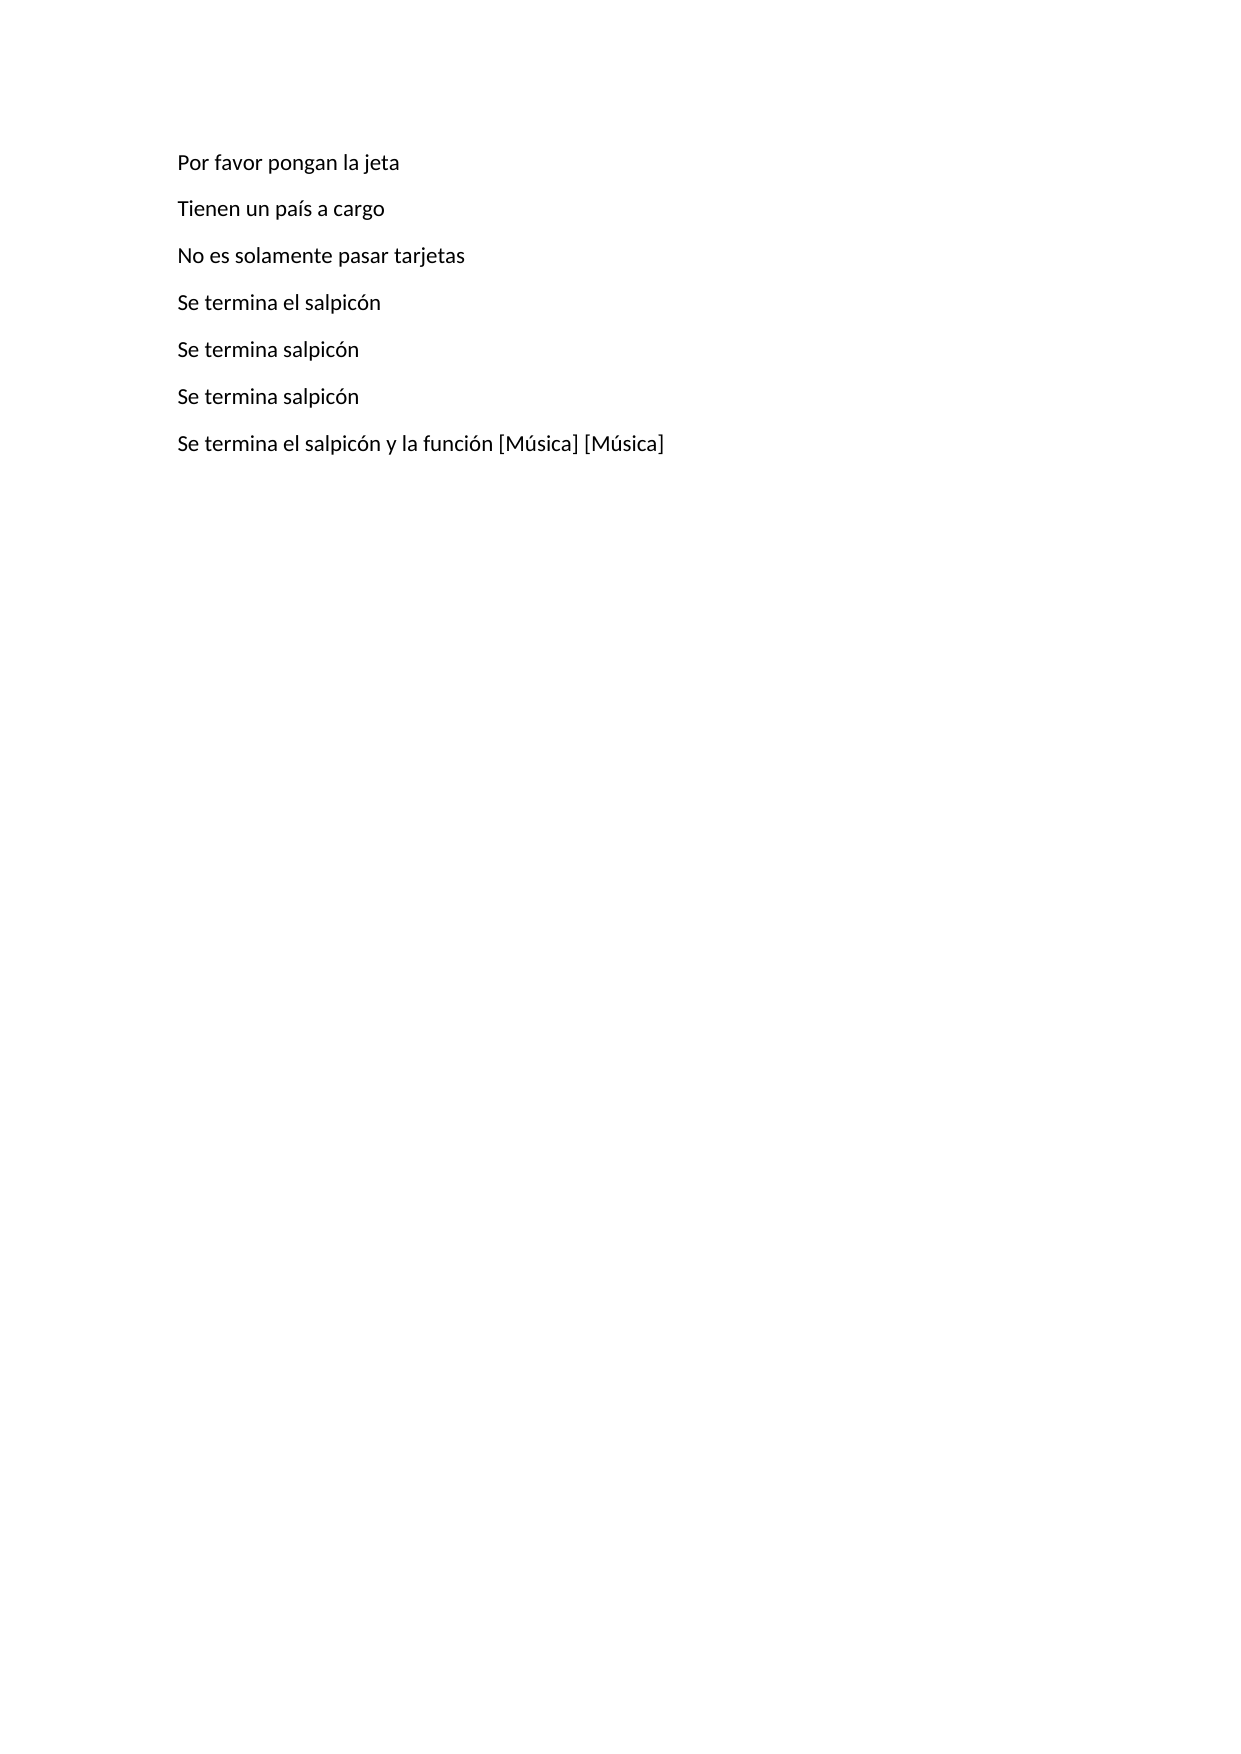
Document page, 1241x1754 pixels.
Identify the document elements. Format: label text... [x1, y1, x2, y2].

text Se termina salpicón [177, 335, 1063, 363]
text Por favor pongan la jeta [177, 148, 1063, 176]
text No es solamente pasar tarjetas [177, 241, 1063, 269]
text Se termina salpicón [177, 382, 1063, 410]
text Tienen un país a cargo [177, 194, 1063, 222]
text Se termina el salpicón y la función [Música] [Música] [177, 429, 1063, 457]
text Se termina el salpicón [177, 288, 1063, 316]
